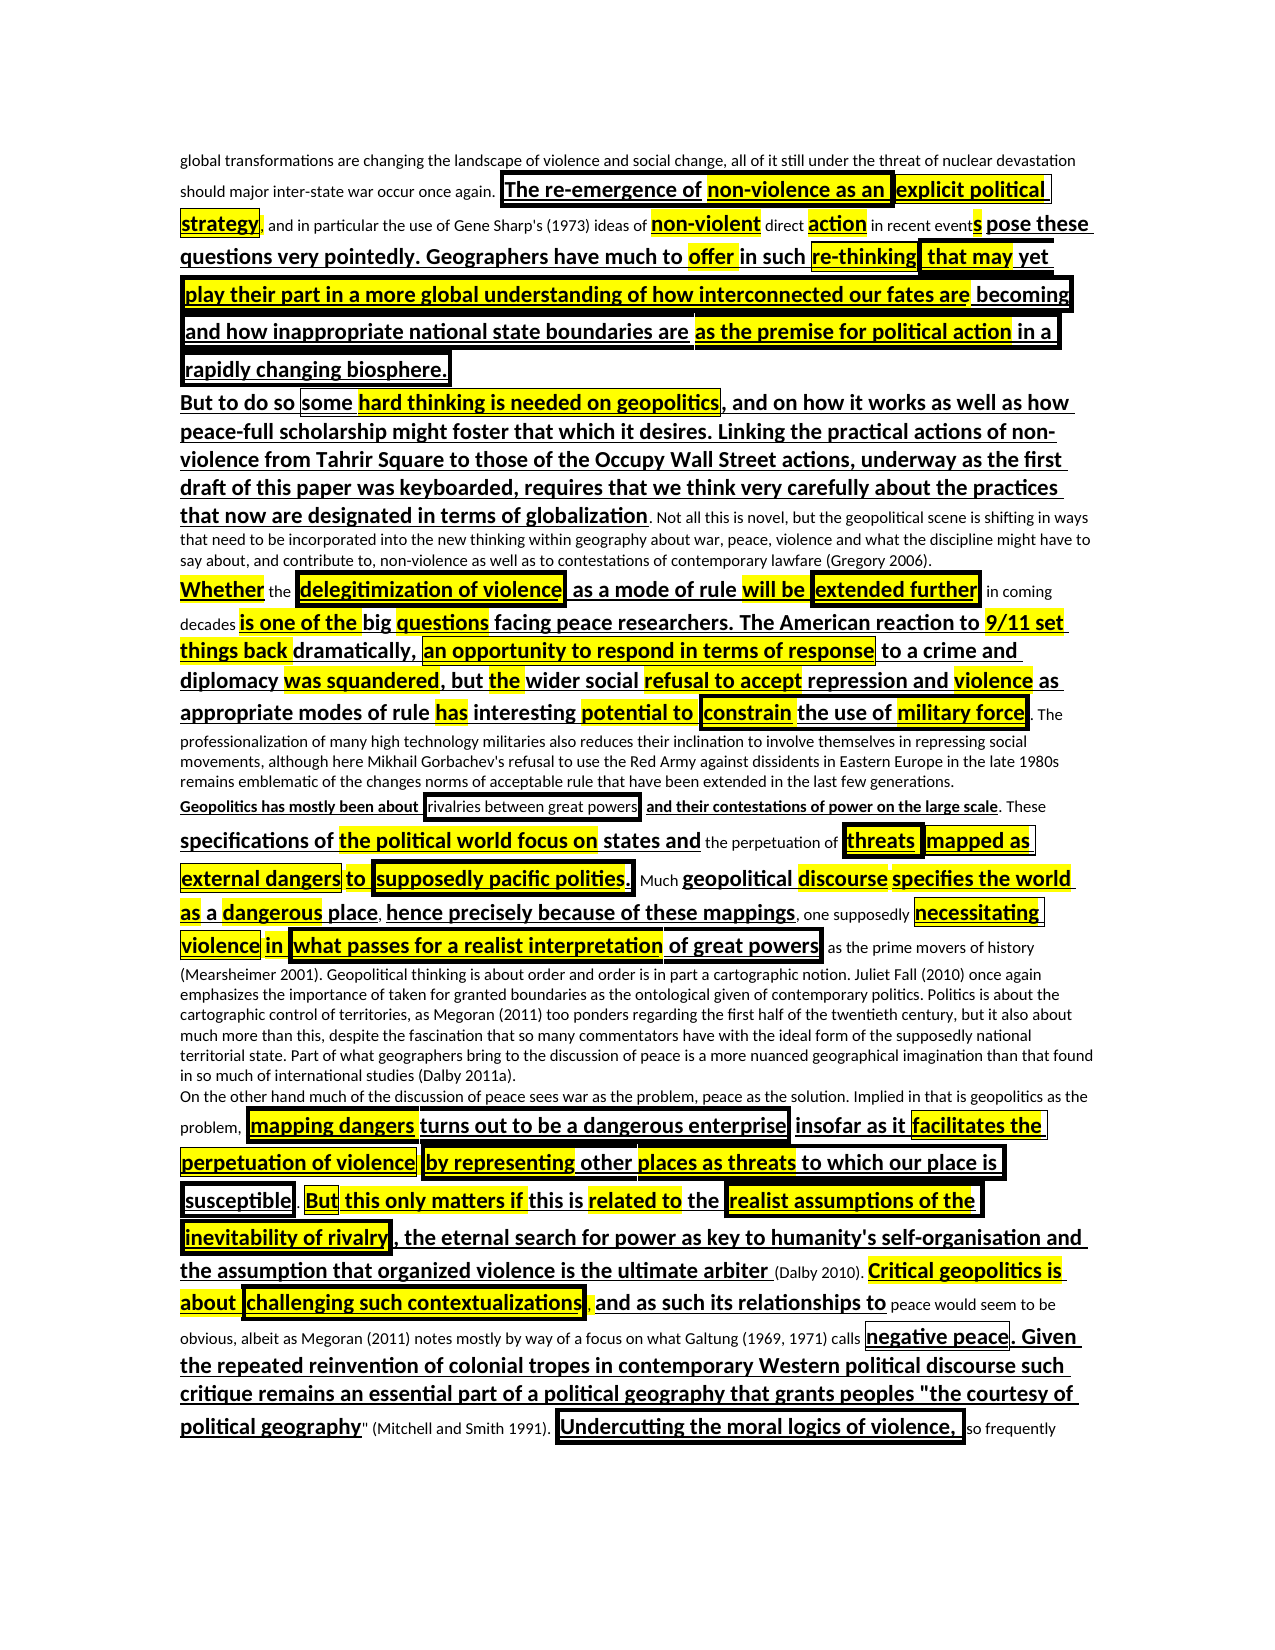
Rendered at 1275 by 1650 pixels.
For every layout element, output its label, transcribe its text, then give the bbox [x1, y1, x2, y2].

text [180, 150, 1095, 387]
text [180, 1086, 1095, 1445]
text Geopolitics has mostly been about rivalries between great powers and their contestations of power on the large scale. These specifications of the political world focus on states and the perpetuation of threats mapped as external dangers to supposedly pacific polities. Much geopolitical discourse specifies the world as a dangerous place, hence precisely because of these mappings, one supposedly necessitating violence in what passes for a realist interpretation of great powers as the prime movers of history (Mearsheimer 2001). Geopolitical thinking is about order and order is in part a cartographic notion. Juliet Fall (2010) once again emphasizes the importance of taken for granted boundaries as the ontological given of contemporary politics. Politics is about the cartographic control of territories, as Megoran (2011) too ponders regarding the first half of the twentieth century, but it also about much more than this, despite the fascination that so many commentators have with the ideal form of the supposedly national territorial state. Part of what geographers bring to the discussion of peace is a more nuanced geographical imagination than that found in so much of international studies (Dalby 2011a). [180, 792, 1095, 1086]
text Whether the delegitimization of violence as a mode of rule will be extended further in coming decades is one of the big questions facing peace researchers. The American reaction to 9/11 set things back dramatically, an opportunity to respond in terms of response to a crime and diplomacy was squandered, but the wider social refusal to accept repression and violence as appropriate modes of rule has interesting potential to constrain the use of military force. The professionalization of many high technology militaries also reduces their inclination to involve themselves in repressing social movements, although here Mikhail Gorbachev's refusal to use the Red Army against dissidents in Eastern Europe in the late 1980s remains emblematic of the changes norms of acceptable rule that have been extended in the last few generations. [180, 570, 1095, 792]
text But to do so some hard thinking is needed on geopolitics, and on how it works as well as how peace-full scholarship might foster that which it desires. Linking the practical actions of non-violence from Tahrir Square to those of the Occupy Wall Street actions, underway as the first draft of this paper was keyboarded, requires that we think very carefully about the practices that now are designated in terms of globalization. Not all this is novel, but the geopolitical scene is shifting in ways that need to be incorporated into the new thinking within geography about war, peace, violence and what the discipline might have to say about, and contribute to, non-violence as well as to contestations of contemporary lawfare (Gregory 2006). [180, 387, 1095, 570]
